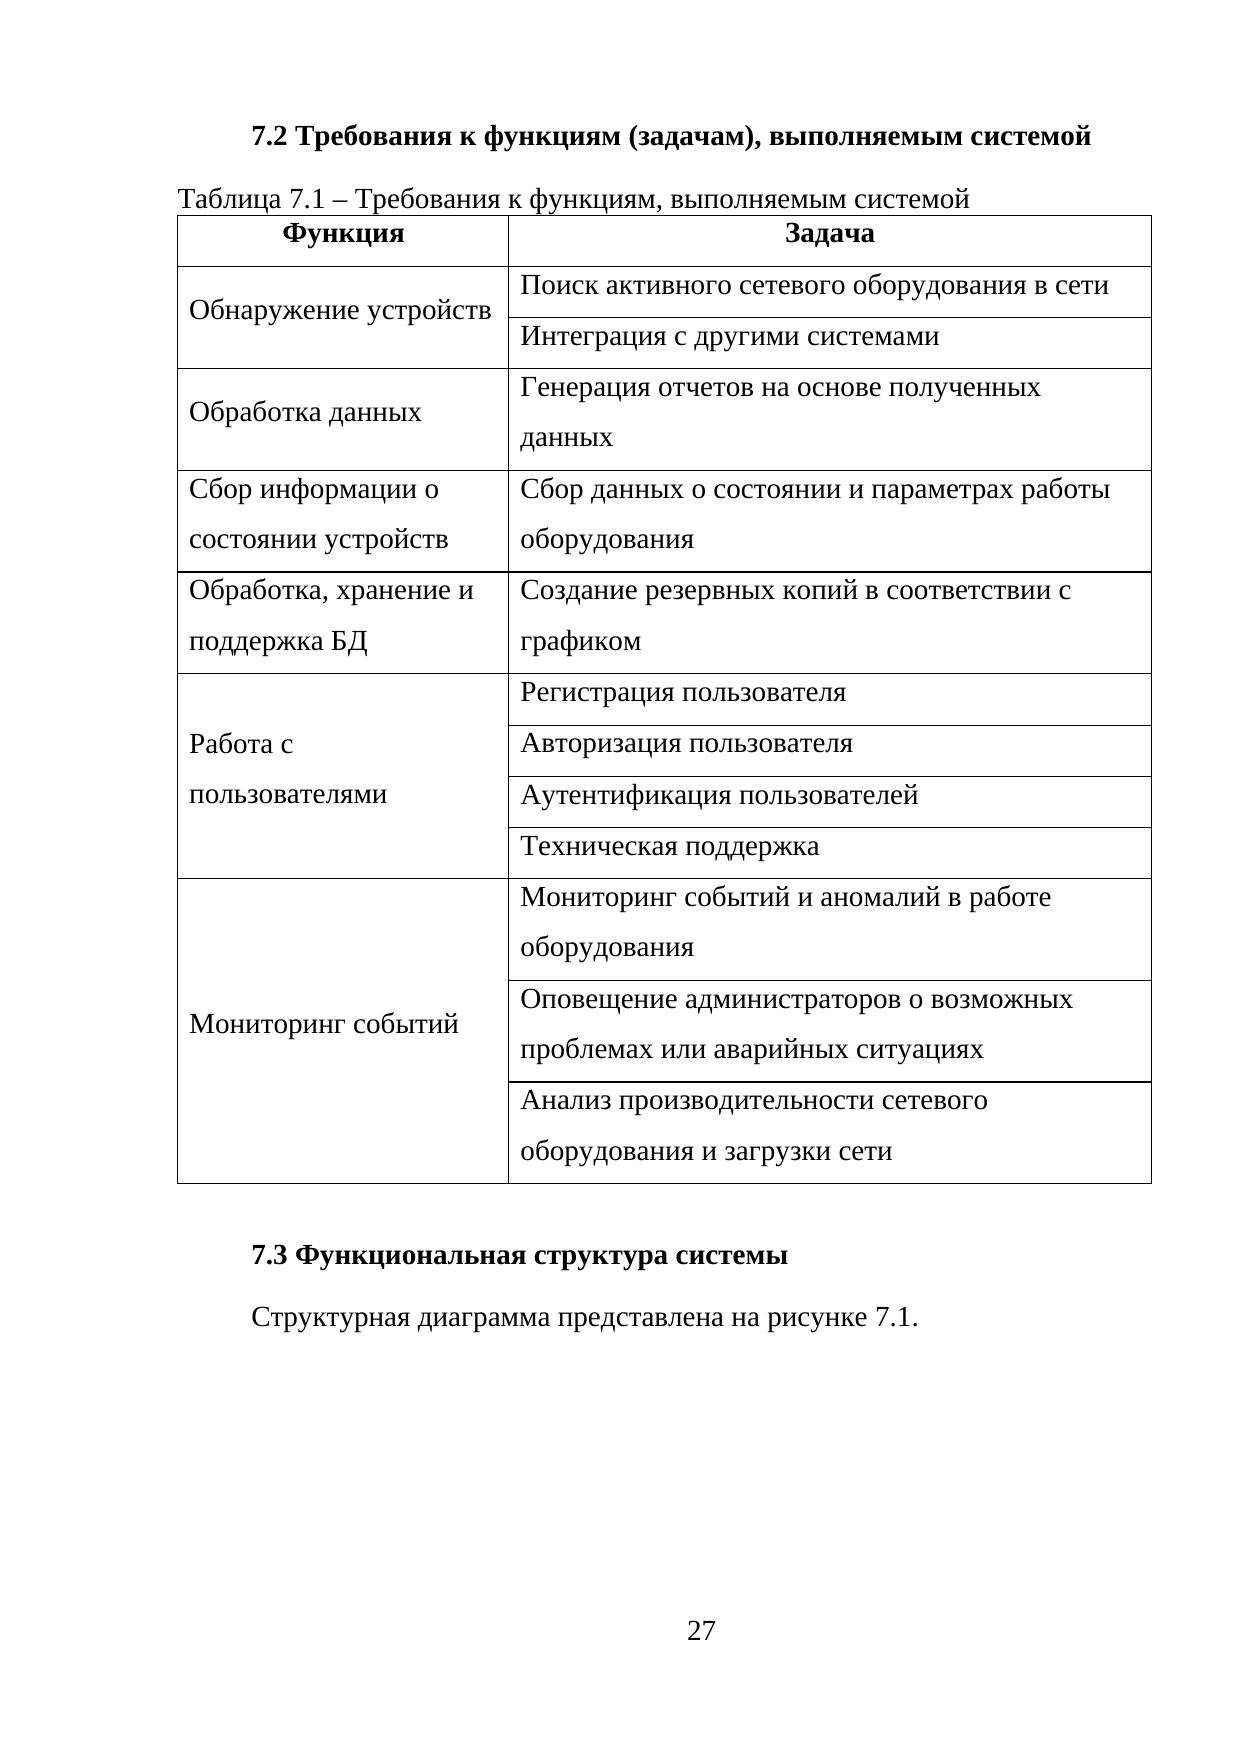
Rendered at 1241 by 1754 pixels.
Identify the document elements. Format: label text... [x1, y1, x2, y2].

table_cell Обработка, хранение и поддержка БД [178, 573, 508, 673]
table_cell Обработка данных [178, 369, 508, 470]
table_cell Мониторинг событий [178, 879, 508, 1183]
table_cell Интеграция с другими системами [509, 318, 1151, 368]
table_header Функция [178, 216, 508, 266]
subtitle 7.2 Требования к функциям (задачам), выполняемым системой [177, 118, 1152, 152]
list Структурная диаграмма представлена на рисунке 7.1. [177, 1299, 1152, 1333]
subtitle 7.3 Функциональная структура системы [177, 1237, 1152, 1270]
table_cell Анализ производительности сетевого оборудования и загрузки сети [509, 1083, 1151, 1183]
table_cell Мониторинг событий и аномалий в работе оборудования [509, 879, 1151, 980]
table_cell Работа с пользователями [178, 674, 508, 878]
table_cell Генерация отчетов на основе полученных данных [509, 369, 1151, 470]
text Таблица 7.1 – Требования к функциям, выполняемым системой [177, 181, 1152, 214]
table_cell Аутентификация пользователей [509, 777, 1151, 827]
table_cell Сбор данных о состоянии и параметрах работы оборудования [509, 471, 1151, 571]
table_cell Сбор информации о состоянии устройств [178, 471, 508, 571]
table_header Задача [509, 216, 1151, 266]
table_cell Обнаружение устройств [178, 267, 508, 368]
table_cell Техническая поддержка [509, 828, 1151, 878]
table_cell Регистрация пользователя [509, 674, 1151, 724]
table_cell Оповещение администраторов о возможных проблемах или аварийных ситуациях [509, 981, 1151, 1081]
table_cell Создание резервных копий в соответствии с графиком [509, 573, 1151, 673]
table_cell Авторизация пользователя [509, 726, 1151, 776]
table_cell Поиск активного сетевого оборудования в сети [509, 267, 1151, 317]
